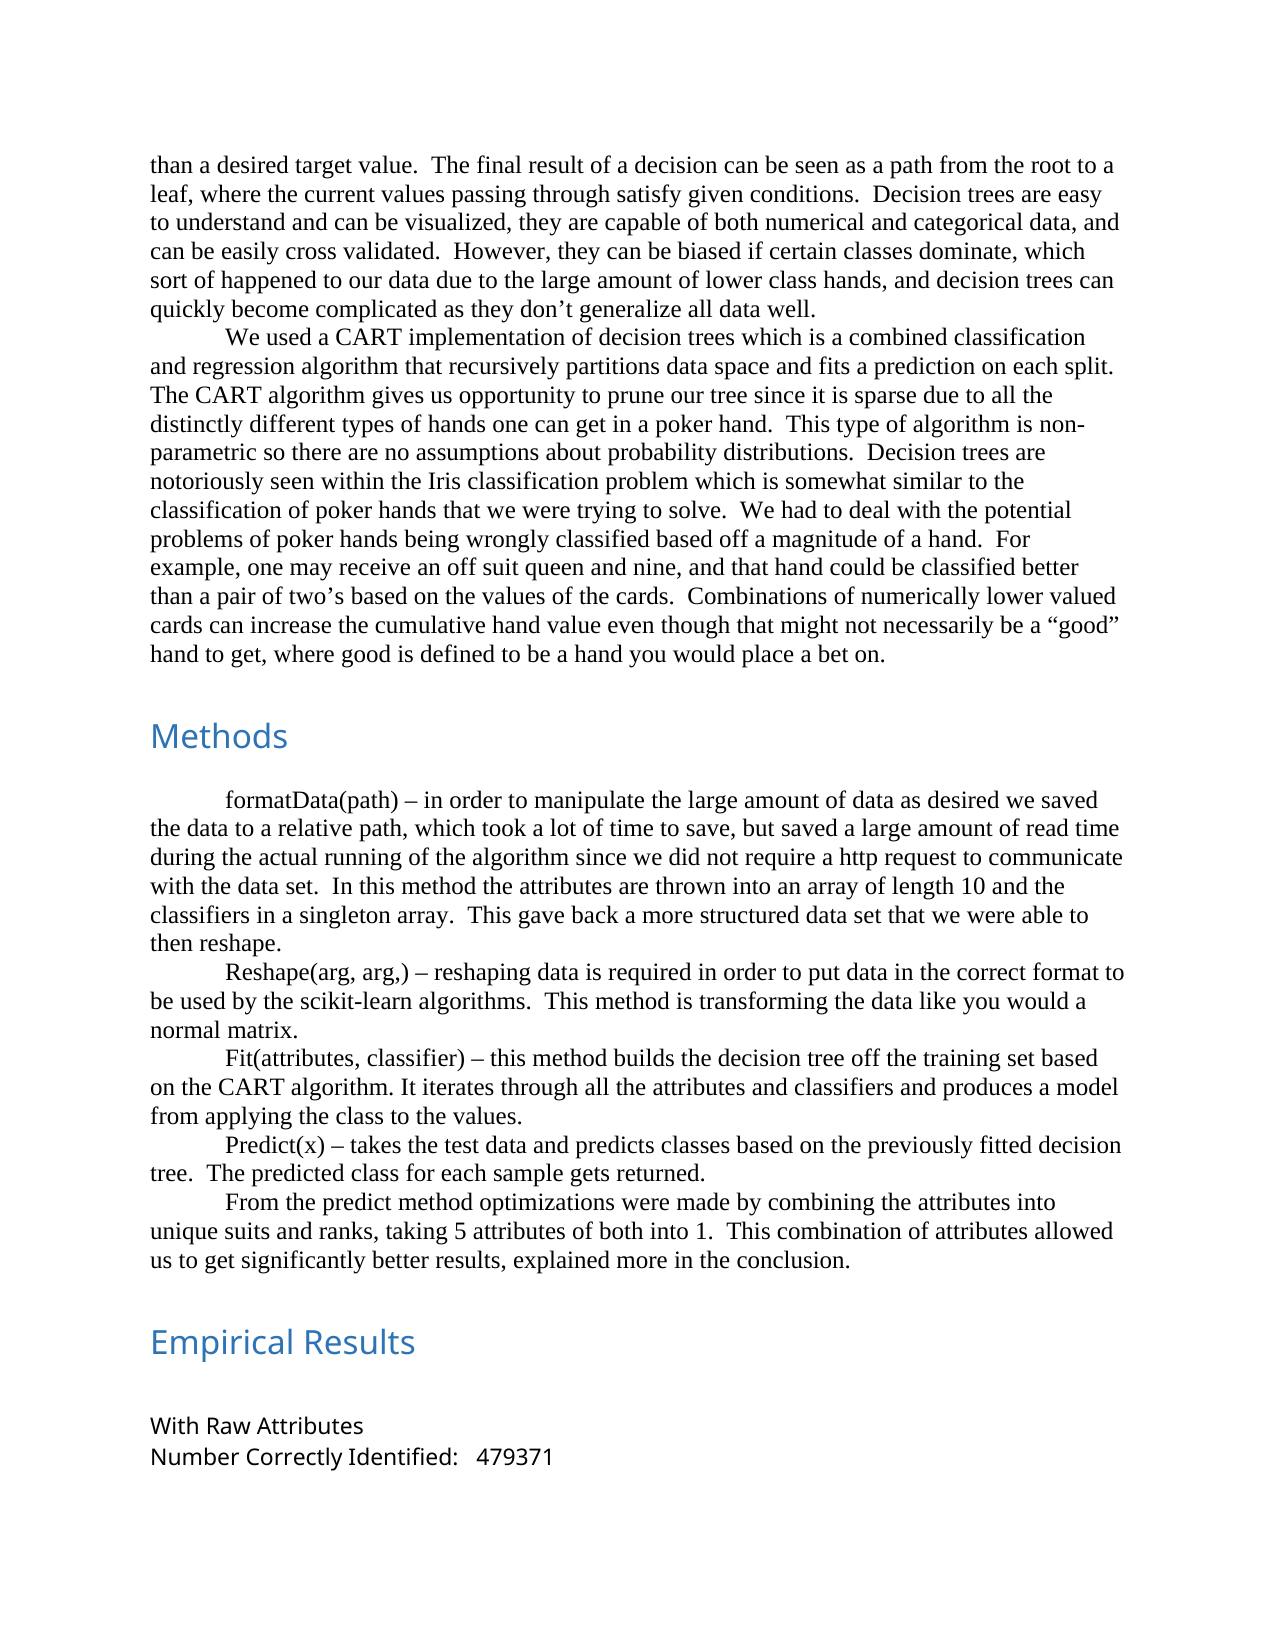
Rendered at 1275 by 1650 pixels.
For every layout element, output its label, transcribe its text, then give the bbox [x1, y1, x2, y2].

text Number Correctly Identified: 479371 [150, 1441, 1125, 1472]
text Reshape(arg, arg,) – reshaping data is required in order to put data in the correct format to be used by the scikit-learn algorithms. This method is transforming the data like you would a normal matrix. [150, 957, 1125, 1043]
text Predict(x) – takes the test data and predicts classes based on the previously fitted decision tree. The predicted class for each sample gets returned. [150, 1130, 1125, 1187]
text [150, 150, 1125, 322]
text With Raw Attributes [150, 1410, 1125, 1441]
text Methods [150, 713, 1125, 758]
text Empirical Results [150, 1319, 1125, 1364]
text We used a CART implementation of decision trees which is a combined classification and regression algorithm that recursively partitions data space and fits a prediction on each split. The CART algorithm gives us opportunity to prune our tree since it is sparse due to all the distinctly different types of hands one can get in a poker hand. This type of algorithm is non-parametric so there are no assumptions about probability distributions. Decision trees are notoriously seen within the Iris classification problem which is somewhat similar to the classification of poker hands that we were trying to solve. We had to deal with the potential problems of poker hands being wrongly classified based off a magnitude of a hand. For example, one may receive an off suit queen and nine, and that hand could be classified better than a pair of two’s based on the values of the cards. Combinations of numerically lower valued cards can increase the cumulative hand value even though that might not necessarily be a “good” hand to get, where good is defined to be a hand you would place a bet on. [150, 322, 1125, 667]
text Fit(attributes, classifier) – this method builds the decision tree off the training set based on the CART algorithm. It iterates through all the attributes and classifiers and produces a model from applying the class to the values. [150, 1043, 1125, 1130]
text formatData(path) – in order to manipulate the large amount of data as desired we saved the data to a relative path, which took a lot of time to save, but saved a large amount of read time during the actual running of the algorithm since we did not require a http request to communicate with the data set. In this method the attributes are thrown into an array of length 10 and the classifiers in a singleton array. This gave back a more structured data set that we were able to then reshape. [150, 785, 1125, 957]
text From the predict method optimizations were made by combining the attributes into unique suits and ranks, taking 5 attributes of both into 1. This combination of attributes allowed us to get significantly better results, explained more in the conclusion. [150, 1187, 1125, 1273]
